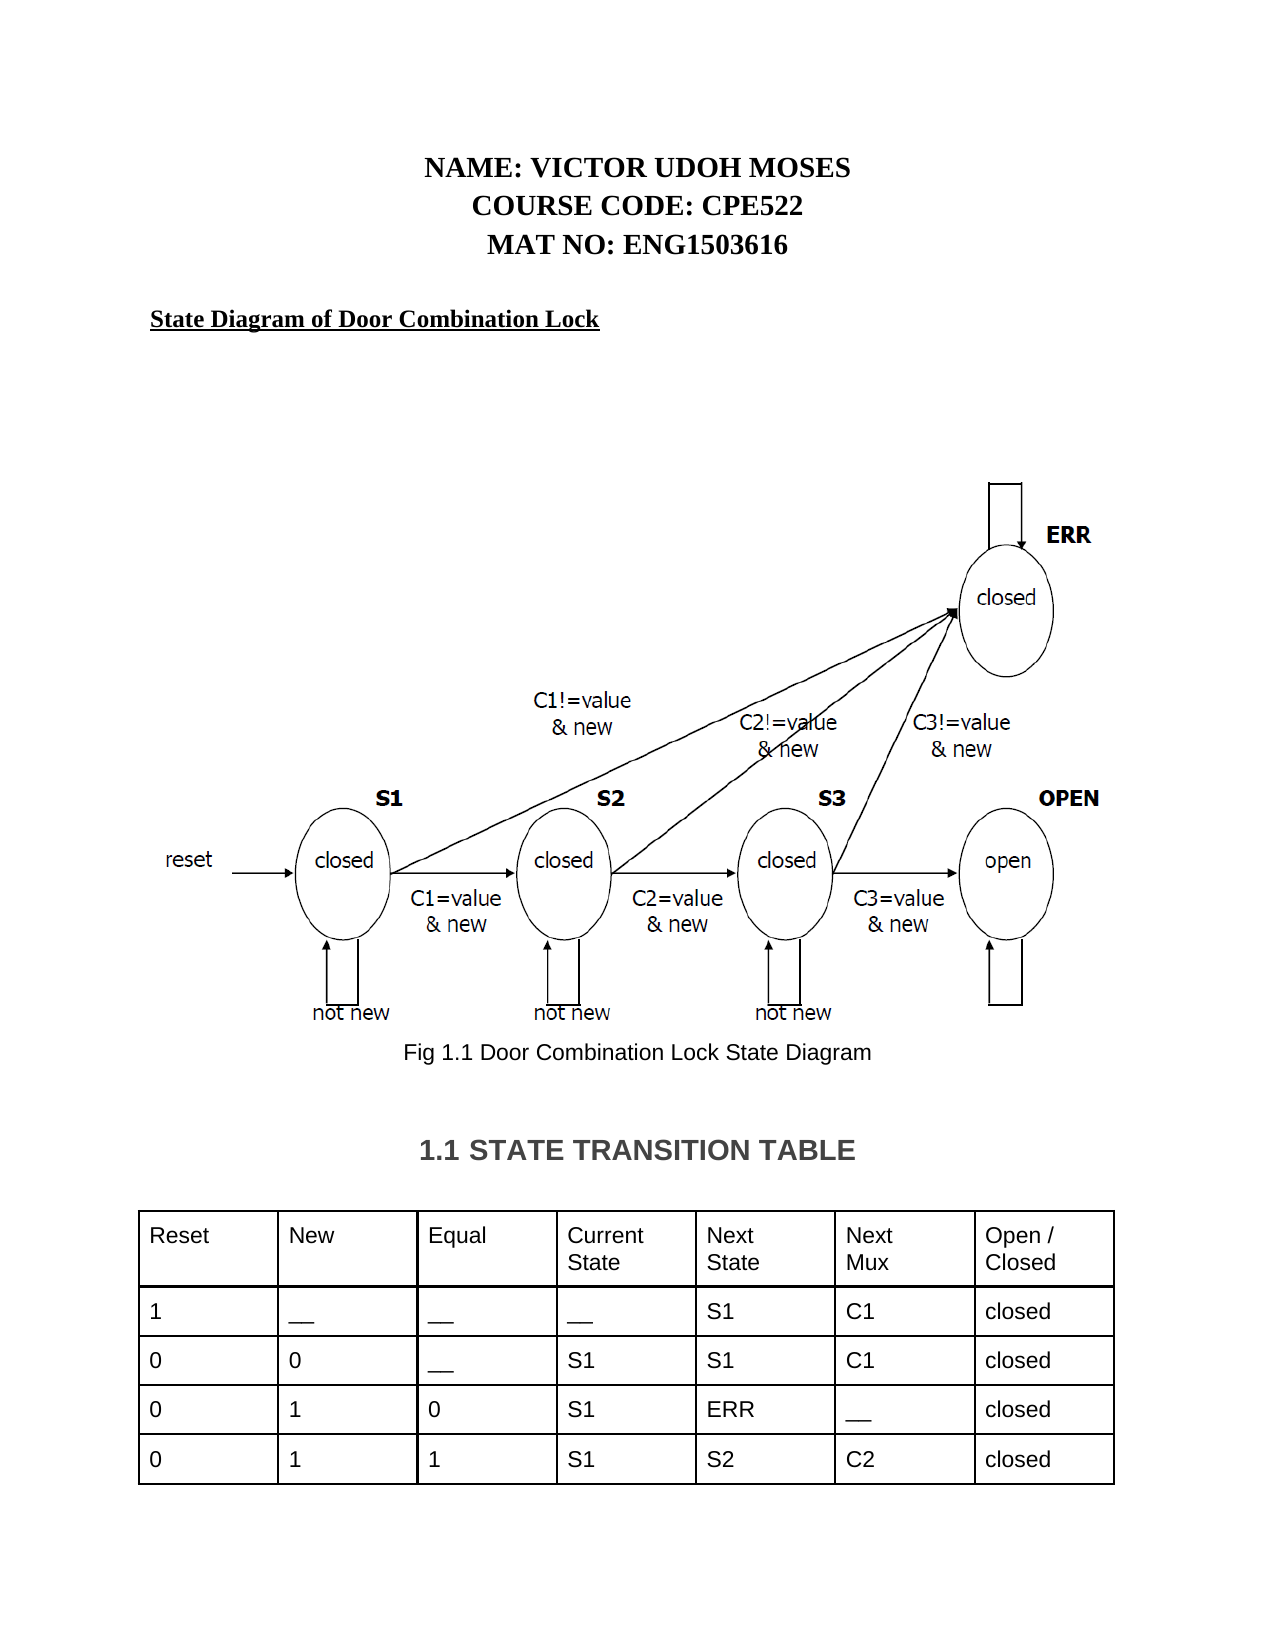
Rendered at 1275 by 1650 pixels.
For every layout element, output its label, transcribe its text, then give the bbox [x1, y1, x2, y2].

table_cell 0 [279, 1337, 416, 1384]
table_cell closed [976, 1435, 1113, 1482]
table_header Open / Closed [976, 1212, 1113, 1285]
table_cell __ [279, 1288, 416, 1335]
table_cell S1 [697, 1337, 834, 1384]
table_cell C1 [836, 1288, 974, 1335]
table_cell 1 [419, 1435, 556, 1482]
table_header New [279, 1212, 416, 1285]
text Fig 1.1 Door Combination Lock State Diagram [150, 1039, 1125, 1065]
table_cell 1 [279, 1386, 416, 1433]
table_header Reset [140, 1212, 277, 1285]
table_cell 0 [140, 1337, 277, 1384]
table_header Current State [558, 1212, 695, 1285]
table_cell 0 [140, 1435, 277, 1482]
table_cell ERR [697, 1386, 834, 1433]
table_cell S2 [697, 1435, 834, 1482]
picture [150, 466, 1125, 1036]
table_cell __ [419, 1288, 556, 1335]
table_cell closed [976, 1386, 1113, 1433]
table_header Next Mux [836, 1212, 974, 1285]
subtitle STATE TRANSITION TABLE [150, 1133, 1125, 1166]
text NAME: VICTOR UDOH MOSES [150, 150, 1125, 183]
table_cell S1 [697, 1288, 834, 1335]
text State Diagram of Door Combination Lock [150, 304, 1125, 333]
table_cell 1 [279, 1435, 416, 1482]
text COURSE CODE: CPE522 [150, 188, 1125, 222]
table_cell __ [558, 1288, 695, 1335]
table_cell C1 [836, 1337, 974, 1384]
table_cell S1 [558, 1337, 695, 1384]
table_cell C2 [836, 1435, 974, 1482]
text MAT NO: ENG1503616 [150, 227, 1125, 261]
table_cell S1 [558, 1435, 695, 1482]
table_cell 1 [140, 1288, 277, 1335]
table_cell S1 [558, 1386, 695, 1433]
table_cell closed [976, 1288, 1113, 1335]
table_cell 0 [419, 1386, 556, 1433]
table_cell __ [419, 1337, 556, 1384]
table_cell __ [836, 1386, 974, 1433]
table_header Next State [697, 1212, 834, 1285]
table_cell closed [976, 1337, 1113, 1384]
table_header Equal [419, 1212, 556, 1285]
table_cell 0 [140, 1386, 277, 1433]
